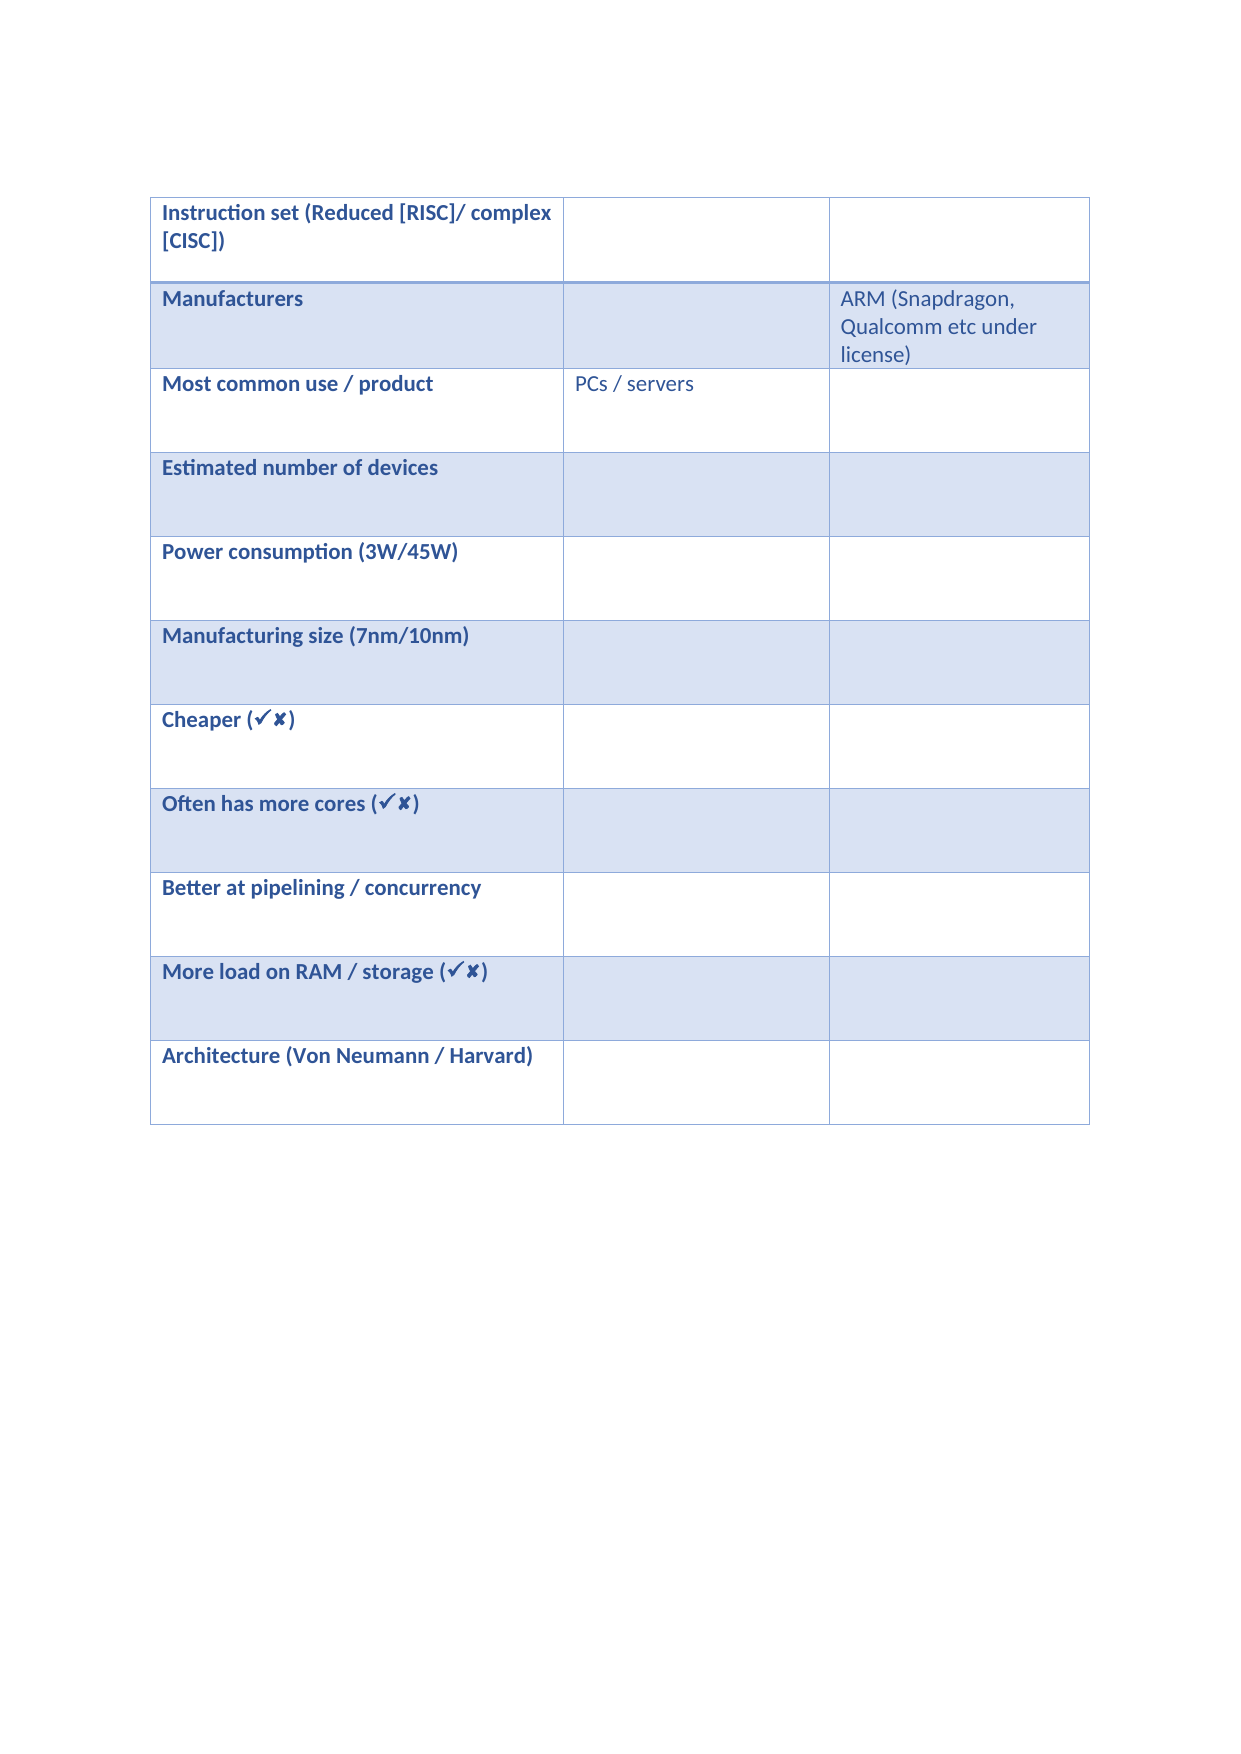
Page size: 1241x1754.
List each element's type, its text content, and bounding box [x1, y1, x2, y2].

table_cell Manufacturing size (7nm/10nm) [151, 621, 563, 704]
table_cell [564, 1041, 829, 1124]
table_cell Manufacturers [151, 284, 563, 368]
table_cell [830, 789, 1089, 872]
table_cell Estimated number of devices [151, 453, 563, 536]
table_cell Cheaper () [151, 705, 563, 788]
table_cell [564, 789, 829, 872]
table_header [830, 198, 1089, 281]
table_cell [564, 537, 829, 620]
table_cell [564, 705, 829, 788]
table_cell [830, 621, 1089, 704]
table_cell [564, 957, 829, 1040]
table_cell [564, 621, 829, 704]
table_cell [830, 705, 1089, 788]
table_cell [830, 873, 1089, 956]
table_cell [830, 957, 1089, 1040]
table_cell [830, 1041, 1089, 1124]
table_cell PCs / servers [564, 369, 829, 452]
table_cell [564, 284, 829, 368]
table_cell [830, 369, 1089, 452]
table_cell [564, 453, 829, 536]
table_cell Often has more cores () [151, 789, 563, 872]
table_cell Architecture (Von Neumann / Harvard) [151, 1041, 563, 1124]
table_header Instruction set (Reduced [RISC]/ complex [CISC]) [151, 198, 563, 281]
table_cell More load on RAM / storage () [151, 957, 563, 1040]
table_cell Better at pipelining / concurrency [151, 873, 563, 956]
table_header [564, 198, 829, 281]
table_cell [830, 537, 1089, 620]
table_cell Power consumption (3W/45W) [151, 537, 563, 620]
table_cell ARM (Snapdragon, Qualcomm etc under license) [830, 284, 1089, 368]
table_cell [830, 453, 1089, 536]
table_cell Most common use / product [151, 369, 563, 452]
table_cell [564, 873, 829, 956]
